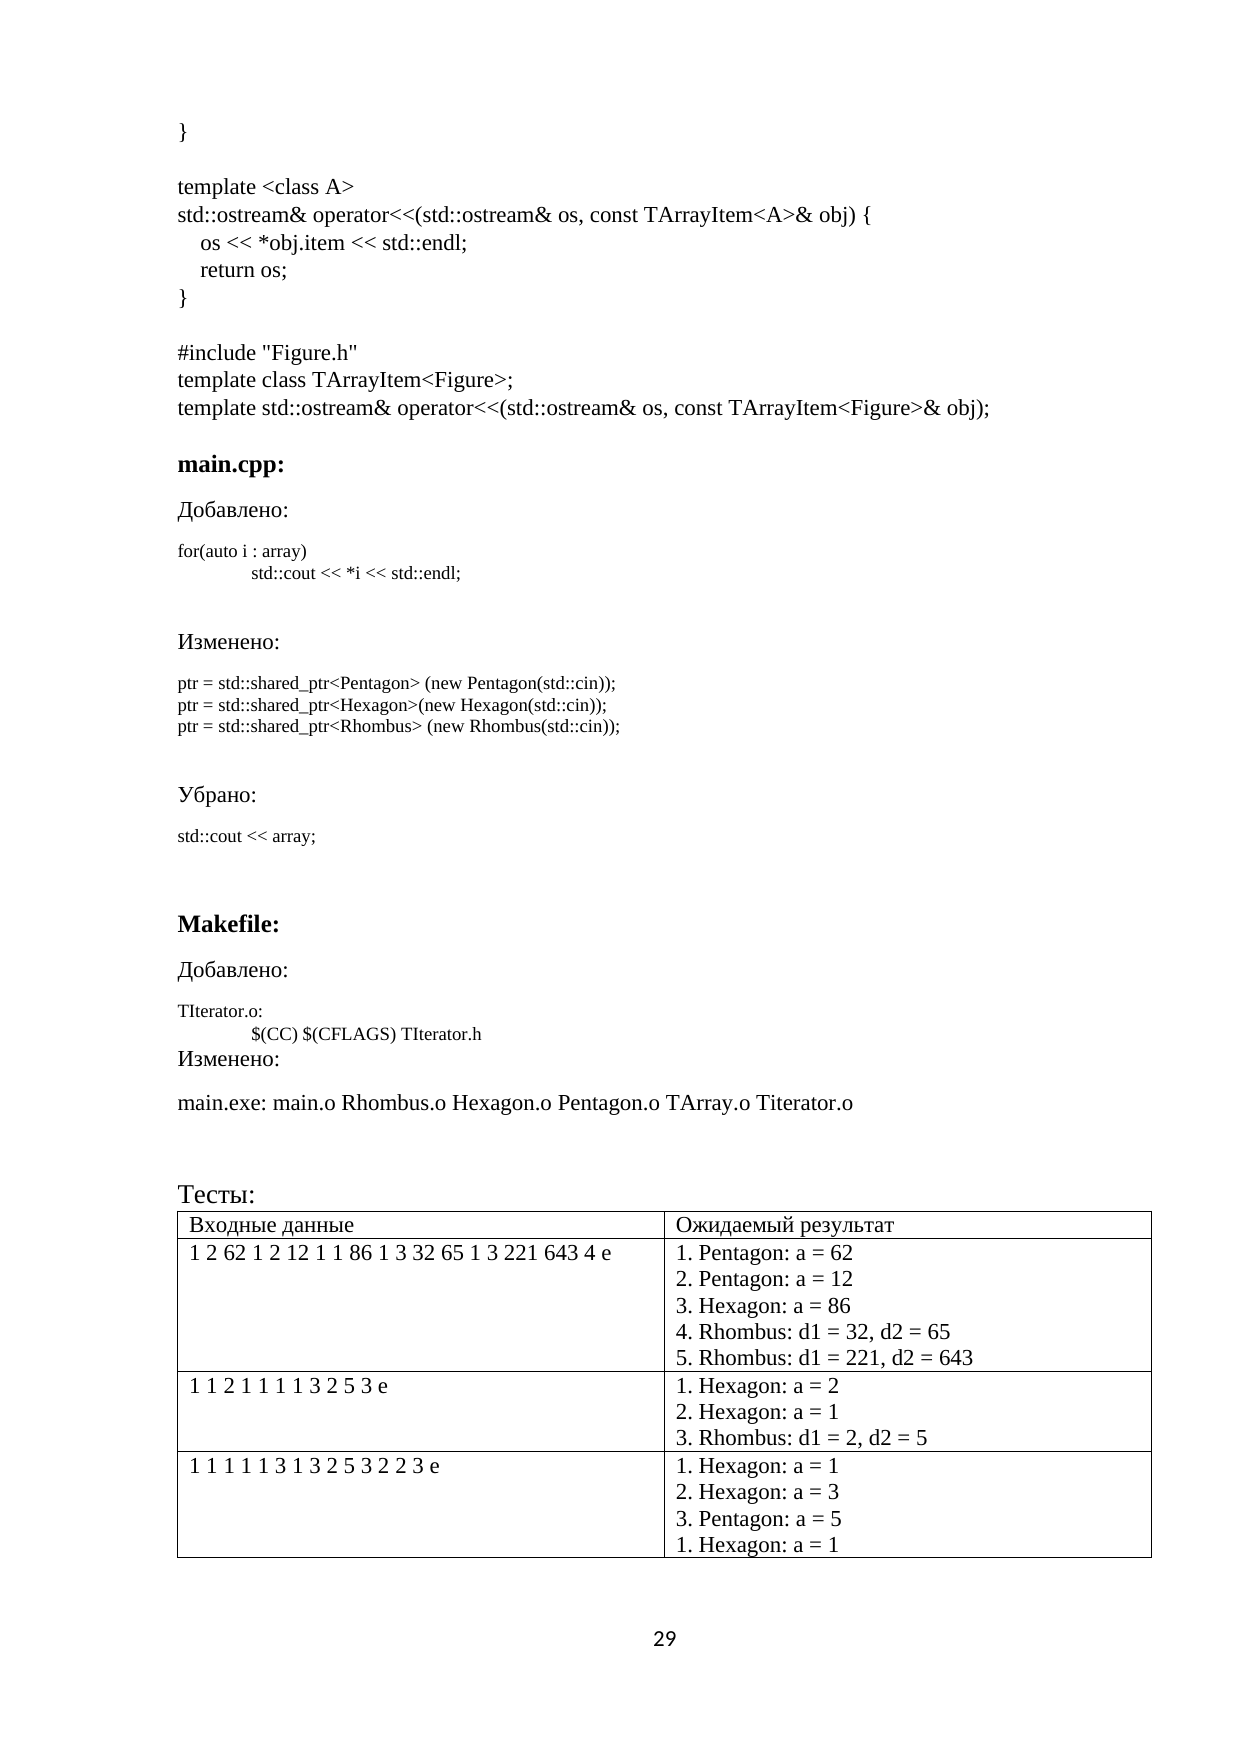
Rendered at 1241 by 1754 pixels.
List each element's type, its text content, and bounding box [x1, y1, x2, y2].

table_cell 1 1 1 1 1 3 1 3 2 5 3 2 2 3 e [178, 1452, 664, 1557]
text TIterator.o: [177, 1000, 1152, 1021]
text return os; [177, 256, 1152, 282]
text std::ostream& operator<<(std::ostream& os, const TArrayItem<A>& obj) { [177, 201, 1152, 227]
text ptr = std::shared_ptr<Hexagon>(new Hexagon(std::cin)); [177, 694, 1152, 715]
text template <class A> [177, 173, 1152, 200]
table_cell 1 2 62 1 2 12 1 1 86 1 3 32 65 1 3 221 643 4 e [178, 1239, 664, 1371]
text Убрано: [177, 781, 1152, 807]
text template class TArrayItem<Figure>; [177, 367, 1152, 393]
subtitle Тесты: [177, 1178, 1152, 1209]
text } [177, 118, 1152, 144]
text Изменено: [177, 628, 1152, 654]
text Makefile: [177, 909, 1152, 938]
text Добавлено: [177, 496, 1152, 522]
text #include "Figure.h" [177, 339, 1152, 365]
table_cell 1. Hexagon: a = 2 2. Hexagon: a = 1 3. Rhombus: d1 = 2, d2 = 5 [665, 1372, 1151, 1451]
text $(CC) $(CFLAGS) TIterator.h [177, 1022, 1152, 1044]
text template std::ostream& operator<<(std::ostream& os, const TArrayItem<Figure>& obj); [177, 394, 1152, 421]
text main.exe: main.o Rhombus.o Hexagon.o Pentagon.o TArray.o Titerator.o [177, 1089, 1152, 1116]
text } [177, 284, 1152, 310]
table_header Ожидаемый результат [665, 1212, 1151, 1238]
text ptr = std::shared_ptr<Rhombus> (new Rhombus(std::cin)); [177, 715, 1152, 737]
table_cell 1 1 2 1 1 1 1 3 2 5 3 e [178, 1372, 664, 1451]
text ptr = std::shared_ptr<Pentagon> (new Pentagon(std::cin)); [177, 672, 1152, 694]
text main.cpp: [177, 449, 1152, 478]
text std::cout << array; [177, 825, 1152, 847]
text for(auto i : array) [177, 540, 1152, 562]
text Изменено: [177, 1045, 1152, 1071]
text os << *obj.item << std::endl; [177, 228, 1152, 255]
table_cell 1. Hexagon: a = 1 2. Hexagon: a = 3 3. Pentagon: a = 5 1. Hexagon: a = 1 [665, 1452, 1151, 1557]
text std::cout << *i << std::endl; [177, 562, 1152, 583]
table_cell 1. Pentagon: a = 62 2. Pentagon: a = 12 3. Hexagon: a = 86 4. Rhombus: d1 = 32, d2 = 65 5. Rhombus: d1 = 221, d2 = 643 [665, 1239, 1151, 1371]
text Добавлено: [177, 956, 1152, 982]
table_header Входные данные [178, 1212, 664, 1238]
